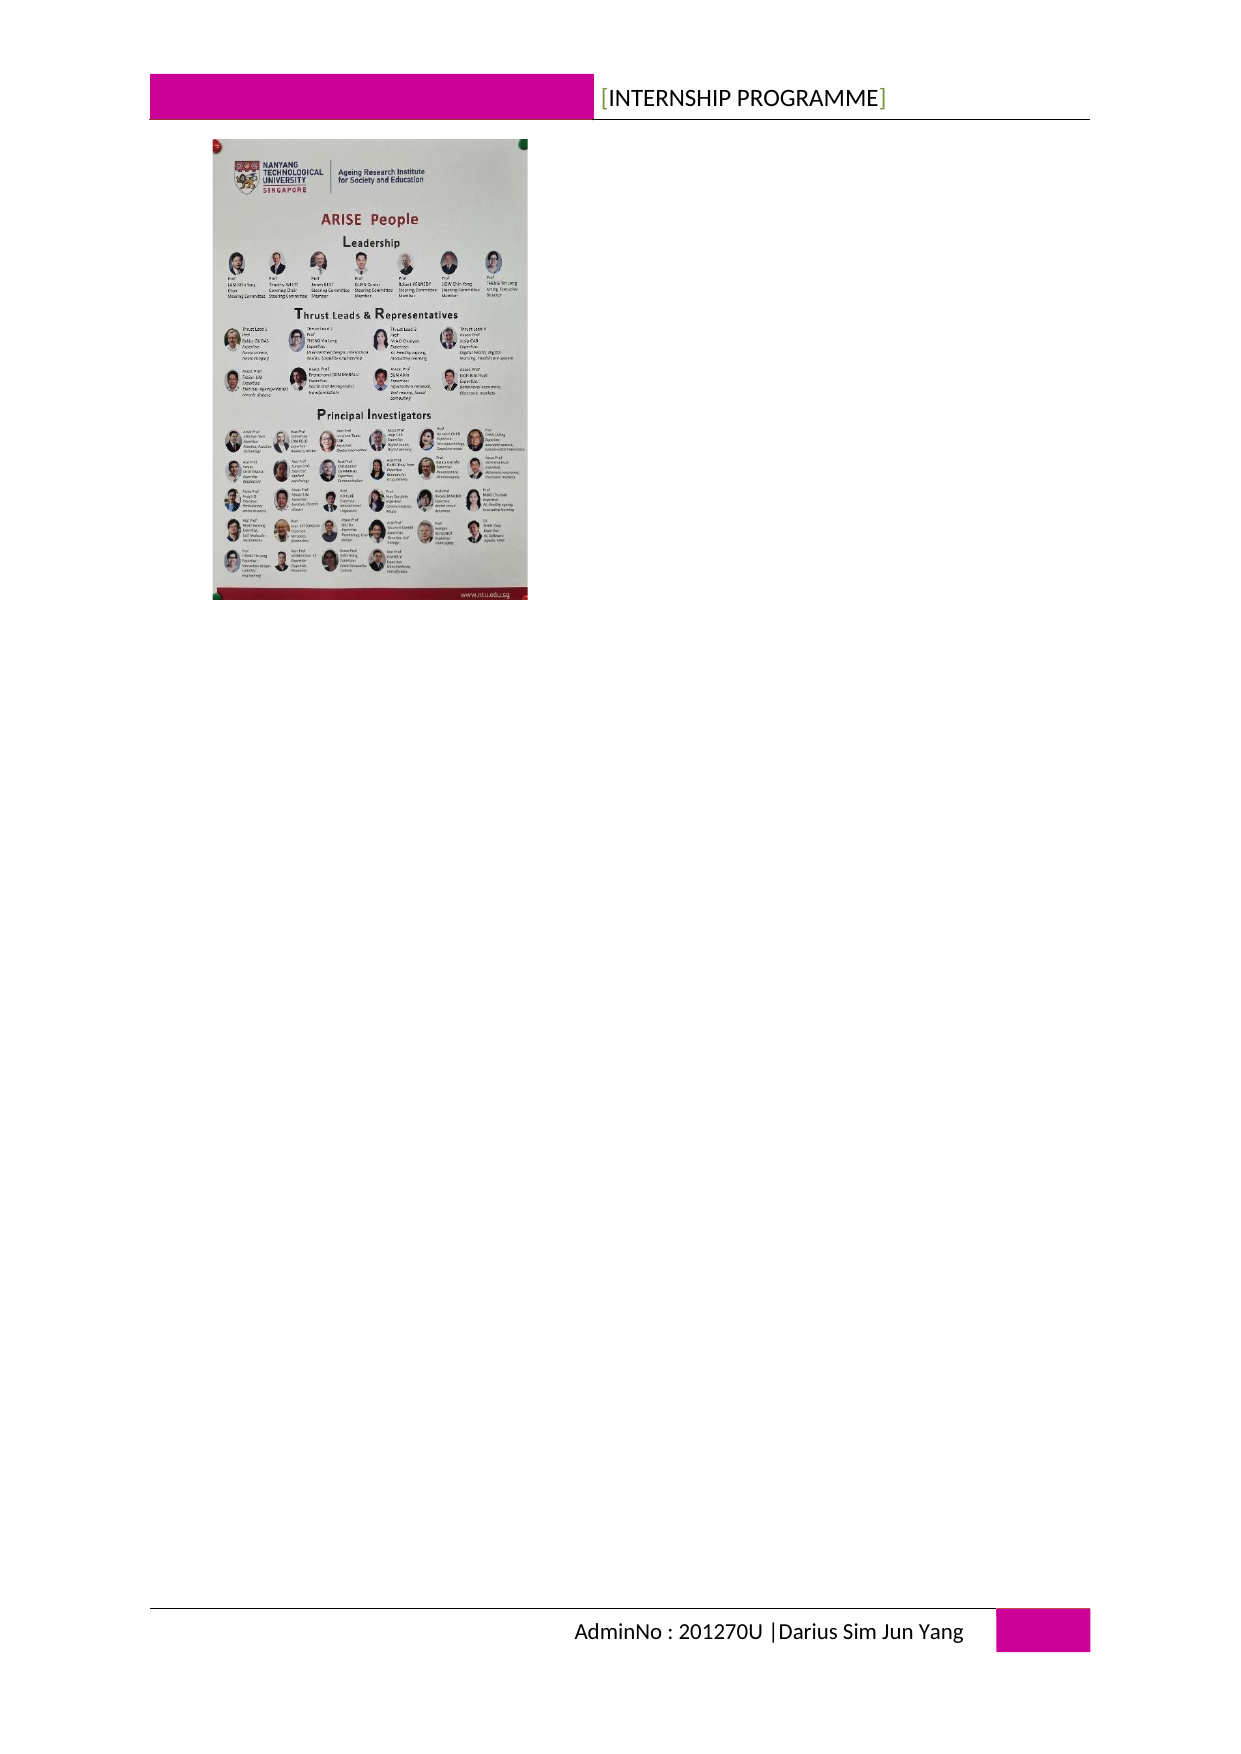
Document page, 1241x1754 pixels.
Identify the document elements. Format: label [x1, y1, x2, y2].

picture [212, 139, 528, 600]
